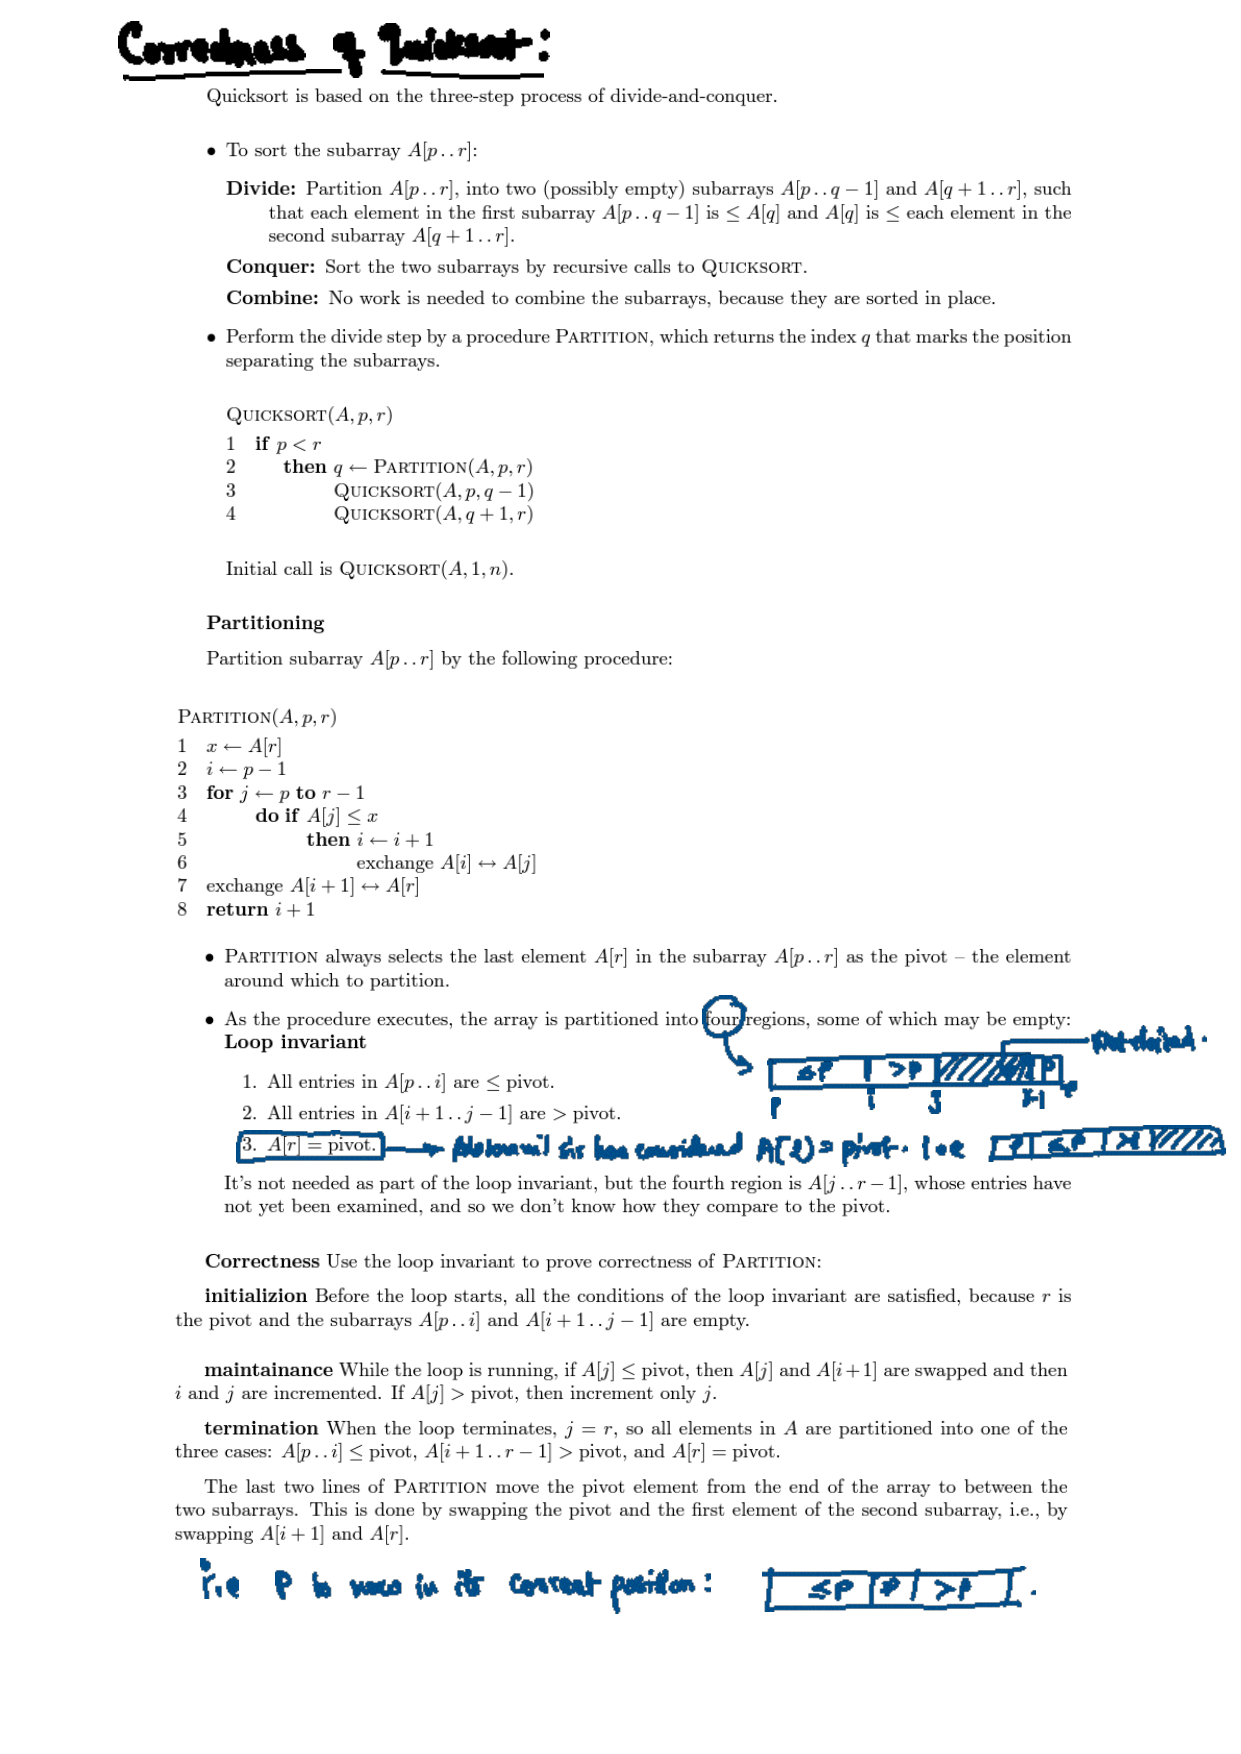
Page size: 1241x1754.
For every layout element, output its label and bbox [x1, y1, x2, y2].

picture [44, 926, 1226, 1349]
picture [118, 21, 306, 68]
picture [44, 23, 1197, 925]
picture [44, 1351, 1197, 1614]
